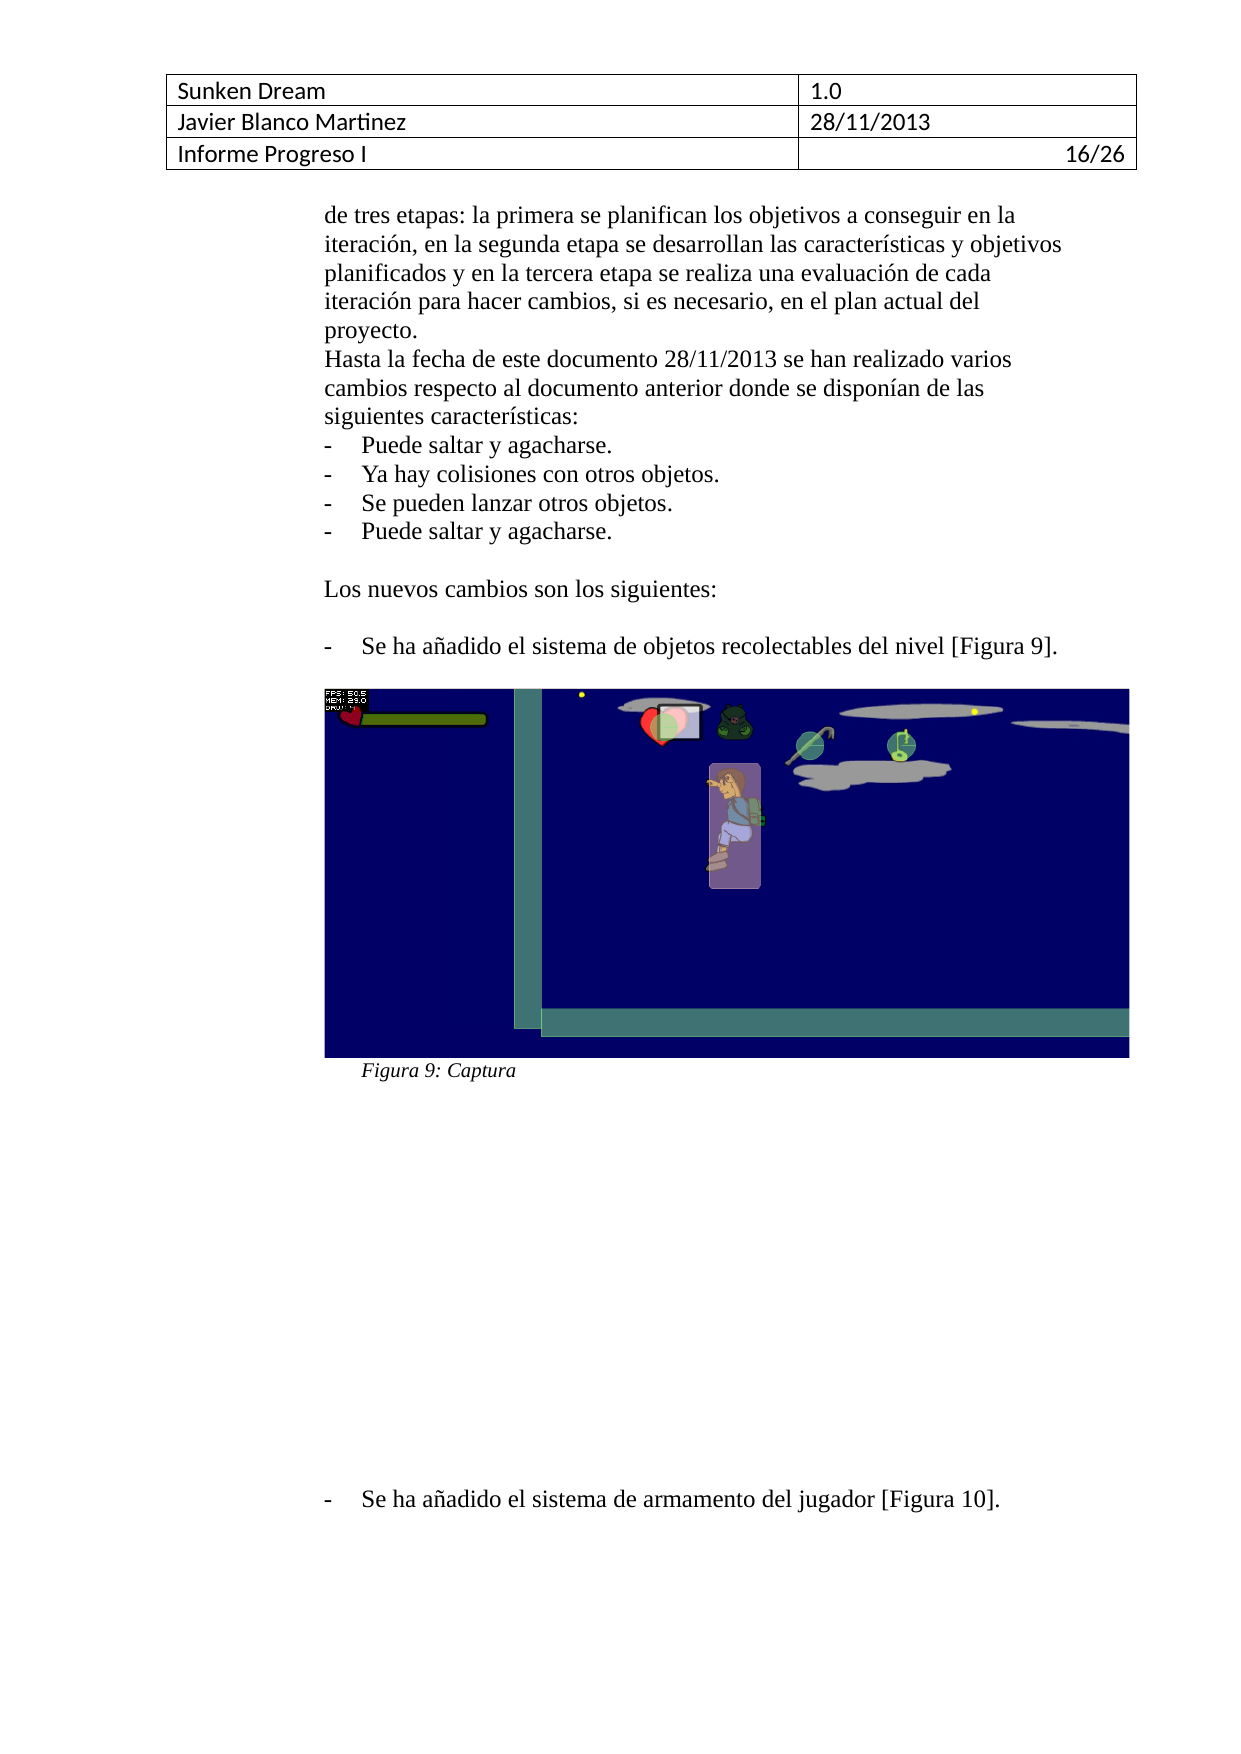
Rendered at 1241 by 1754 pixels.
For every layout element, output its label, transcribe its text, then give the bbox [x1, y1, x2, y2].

text Hasta la fecha de este documento 28/11/2013 se han realizado varios cambios respecto al documento anterior donde se disponían de las siguientes características: [324, 344, 1069, 430]
list Puede saltar y agacharse. [324, 516, 1069, 545]
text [324, 200, 1069, 344]
list Se pueden lanzar otros objetos. [324, 488, 1069, 516]
picture [324, 688, 1130, 1058]
list Se ha añadido el sistema de armamento del jugador [Figura 10]. [324, 1484, 1069, 1513]
list Ya hay colisiones con otros objetos. [324, 459, 1069, 488]
list Puede saltar y agacharse. [324, 430, 1069, 459]
text Figura 9: Captura [325, 1058, 1069, 1082]
text Los nuevos cambios son los siguientes: [324, 574, 1069, 603]
list Se ha añadido el sistema de objetos recolectables del nivel [Figura 9]. [324, 631, 1069, 660]
